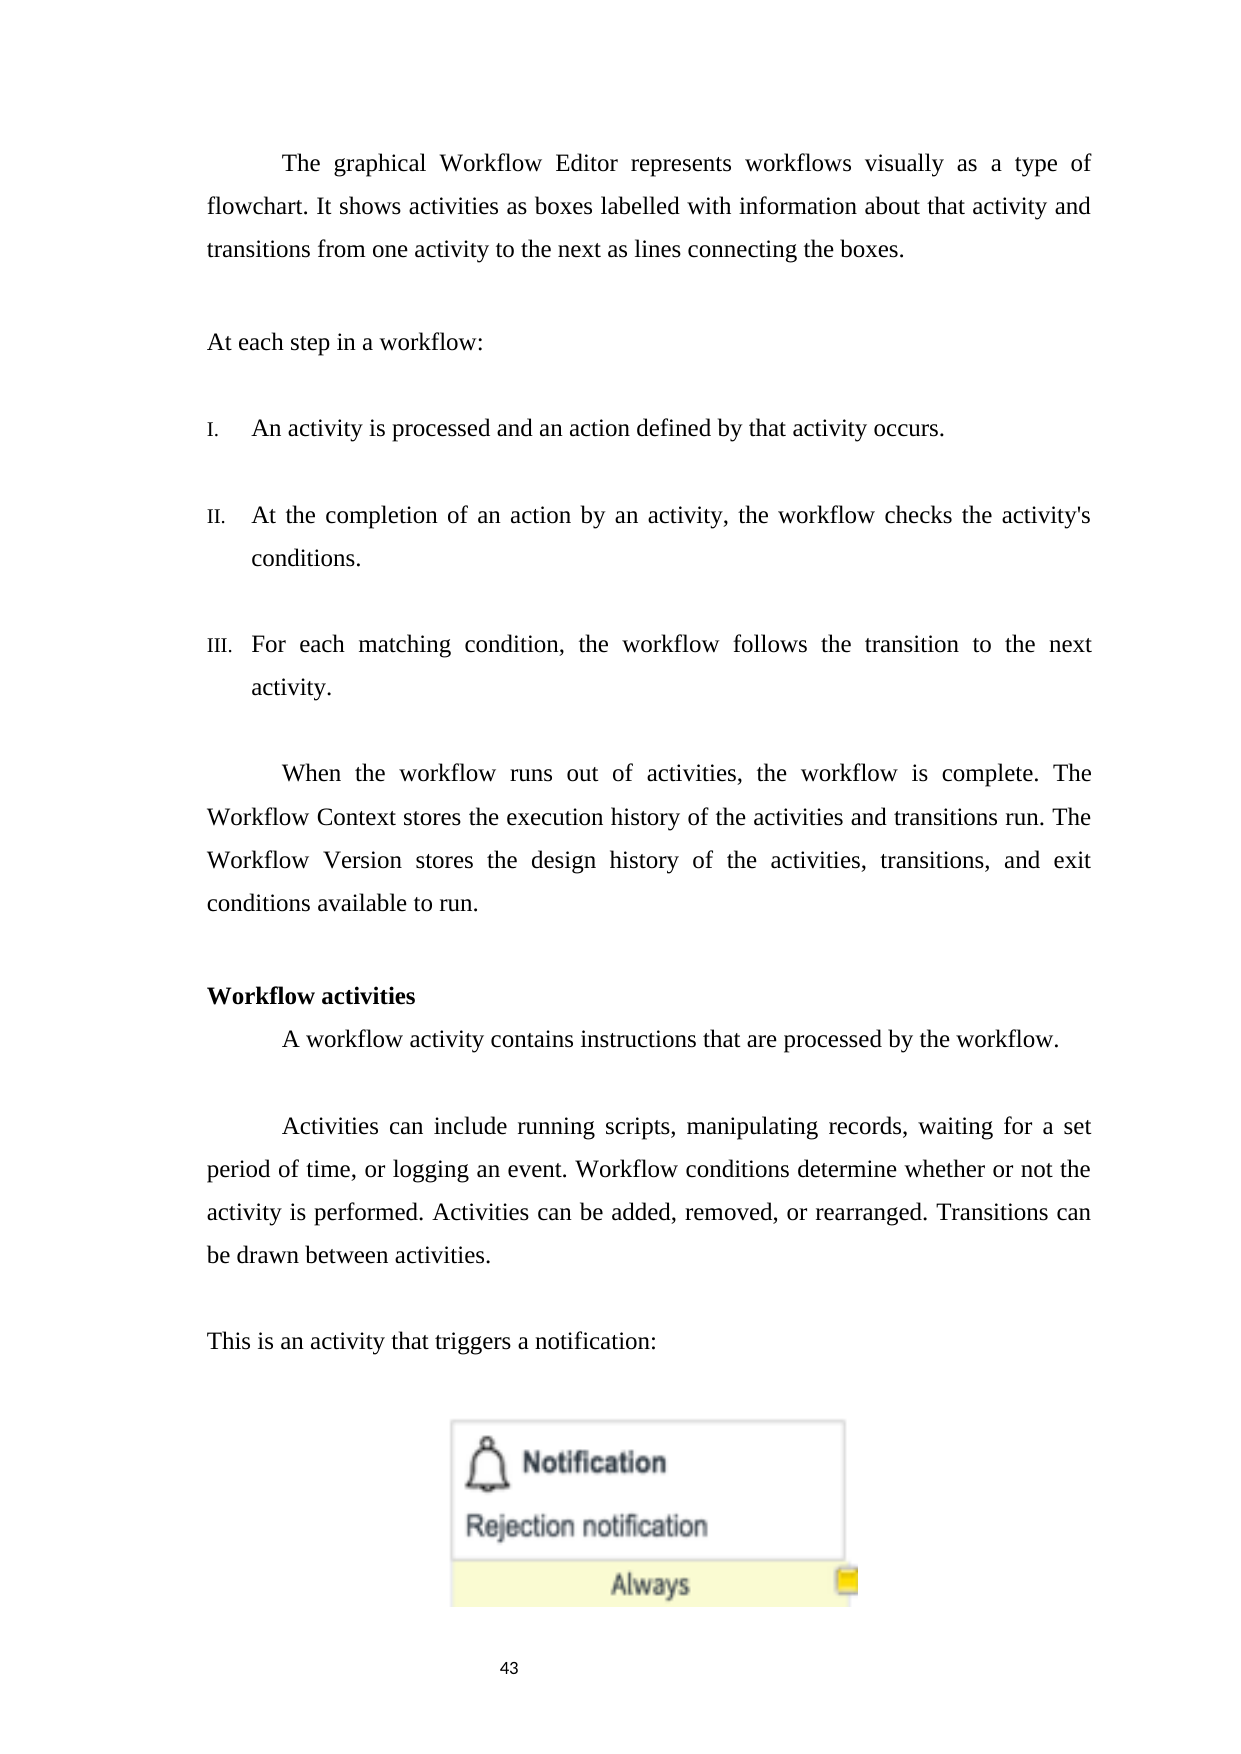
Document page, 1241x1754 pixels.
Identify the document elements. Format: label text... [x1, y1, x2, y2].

list A workflow activity contains instructions that are processed by the workflow. [207, 1024, 1093, 1053]
list When the workflow runs out of activities, the workflow is complete. The Workflow Context stores the execution history of the activities and transitions run. The Workflow Version stores the design history of the activities, transitions, and exit conditions available to run. [207, 758, 1093, 917]
list An activity is processed and an action defined by that activity occurs. [207, 413, 1093, 442]
list At the completion of an action by an activity, the workflow checks the activity's conditions. [207, 500, 1093, 572]
list At each step in a workflow: [207, 327, 1093, 356]
picture [441, 1412, 858, 1607]
list Activities can include running scripts, manipulating records, waiting for a set period of time, or logging an event. Workflow conditions determine whether or not the activity is performed. Activities can be added, removed, or rearranged. Transitions can be drawn between activities. [207, 1111, 1093, 1269]
list For each matching condition, the workflow follows the transition to the next activity. [207, 629, 1093, 701]
list Workflow activities [207, 981, 1093, 1010]
list The graphical Workflow Editor represents workflows visually as a type of flowchart. It shows activities as boxes labelled with information about that activity and transitions from one activity to the next as lines connecting the boxes. [207, 148, 1093, 263]
list This is an activity that triggers a notification: [207, 1326, 1093, 1355]
